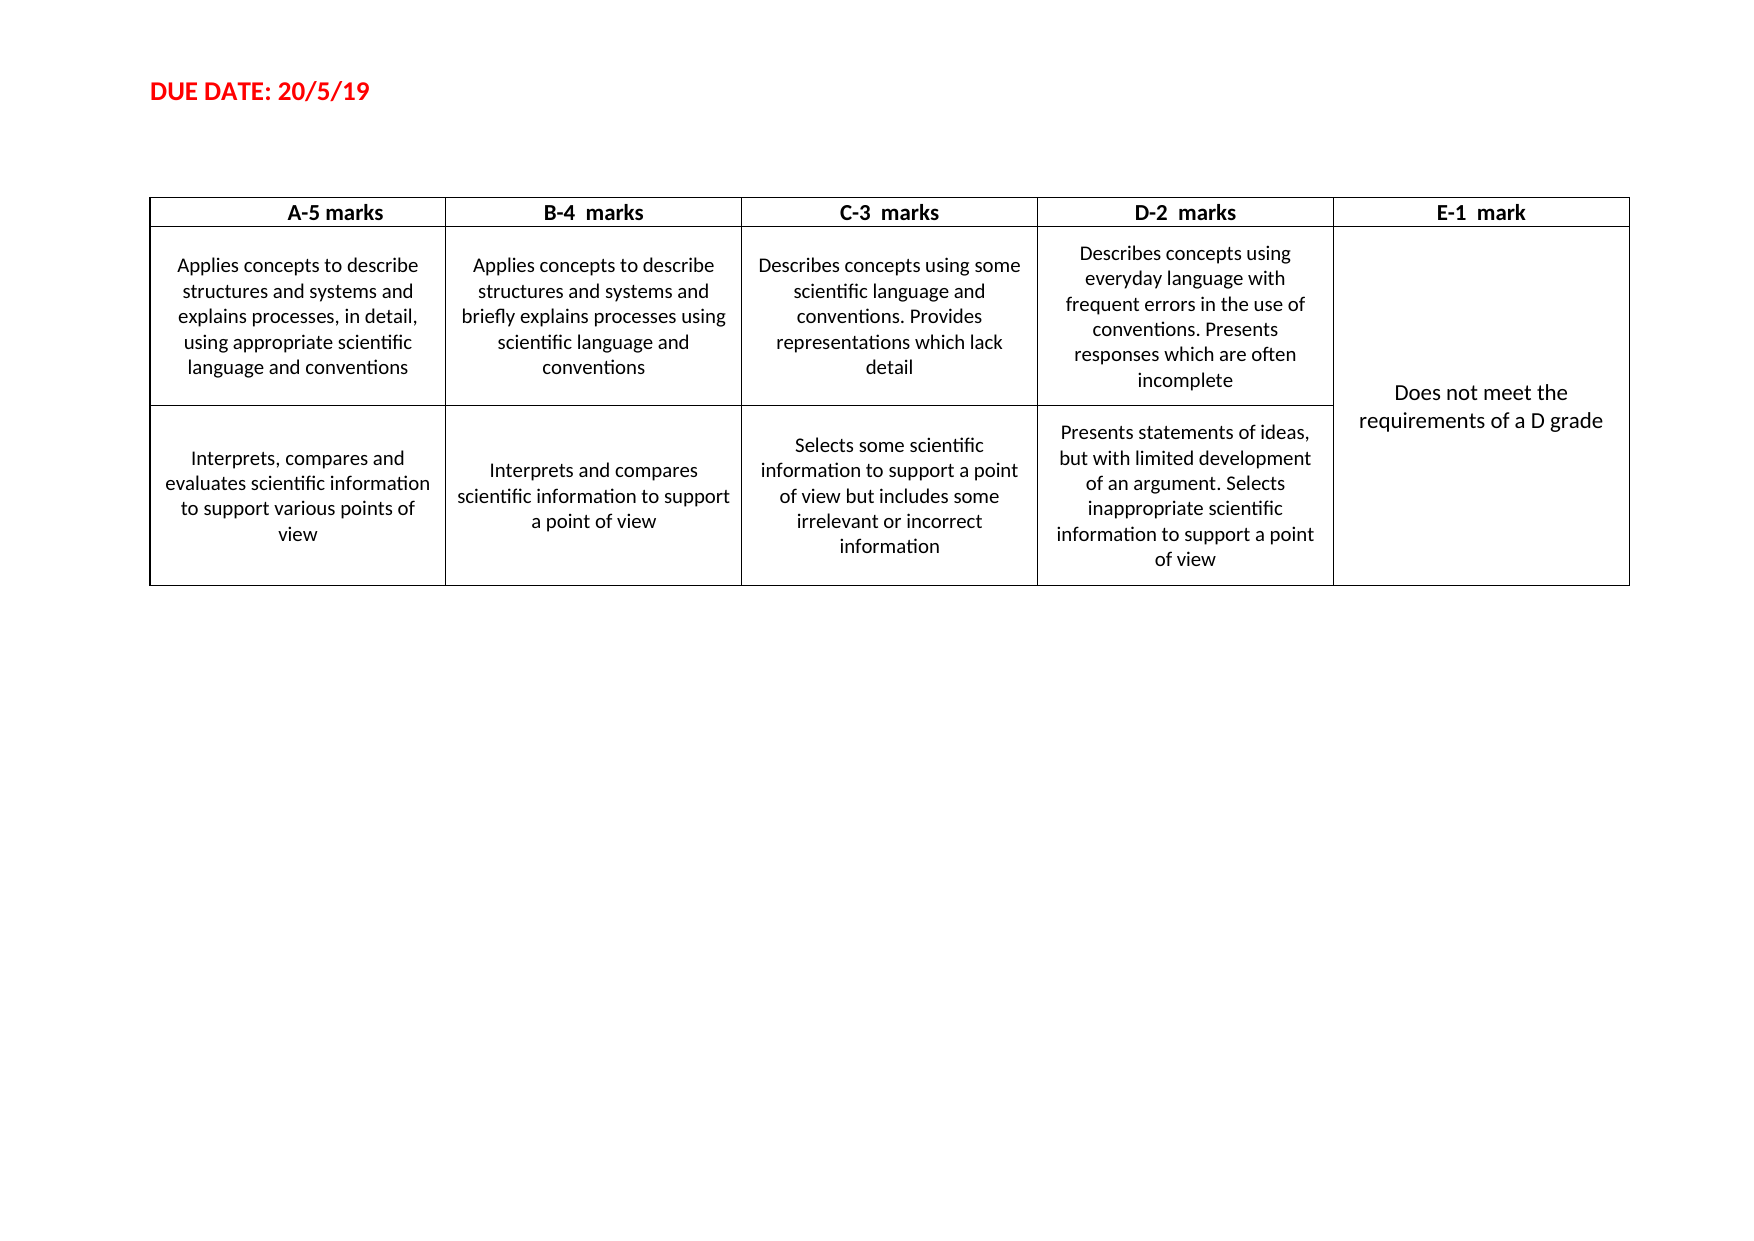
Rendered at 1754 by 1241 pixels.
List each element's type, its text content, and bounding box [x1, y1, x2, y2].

table_cell Does not meet the requirements of a D grade [1334, 227, 1629, 585]
table_cell Describes concepts using everyday language with frequent errors in the use of conventions. Presents responses which are often incomplete [1038, 227, 1333, 405]
table_cell Presents statements of ideas, but with limited development of an argument. Selects inappropriate scientific information to support a point of view [1038, 406, 1333, 585]
table_cell Selects some scientific information to support a point of view but includes some irrelevant or incorrect information [742, 406, 1037, 585]
table_cell Applies concepts to describe structures and systems and briefly explains processes using scientific language and conventions [446, 227, 741, 405]
table_header D-2 marks [1038, 198, 1333, 226]
table_cell Interprets and compares scientific information to support a point of view [446, 406, 741, 585]
table_cell Interprets, compares and evaluates scientific information to support various points of view [151, 406, 445, 585]
table_header C-3 marks [742, 198, 1037, 226]
table_header E-1 mark [1334, 198, 1629, 226]
table_cell Applies concepts to describe structures and systems and explains processes, in detail, using appropriate scientific language and conventions [151, 227, 445, 405]
table_cell Describes concepts using some scientific language and conventions. Provides representations which lack detail [742, 227, 1037, 405]
table_header B-4 marks [446, 198, 741, 226]
table_header A-5 marks [151, 198, 445, 226]
